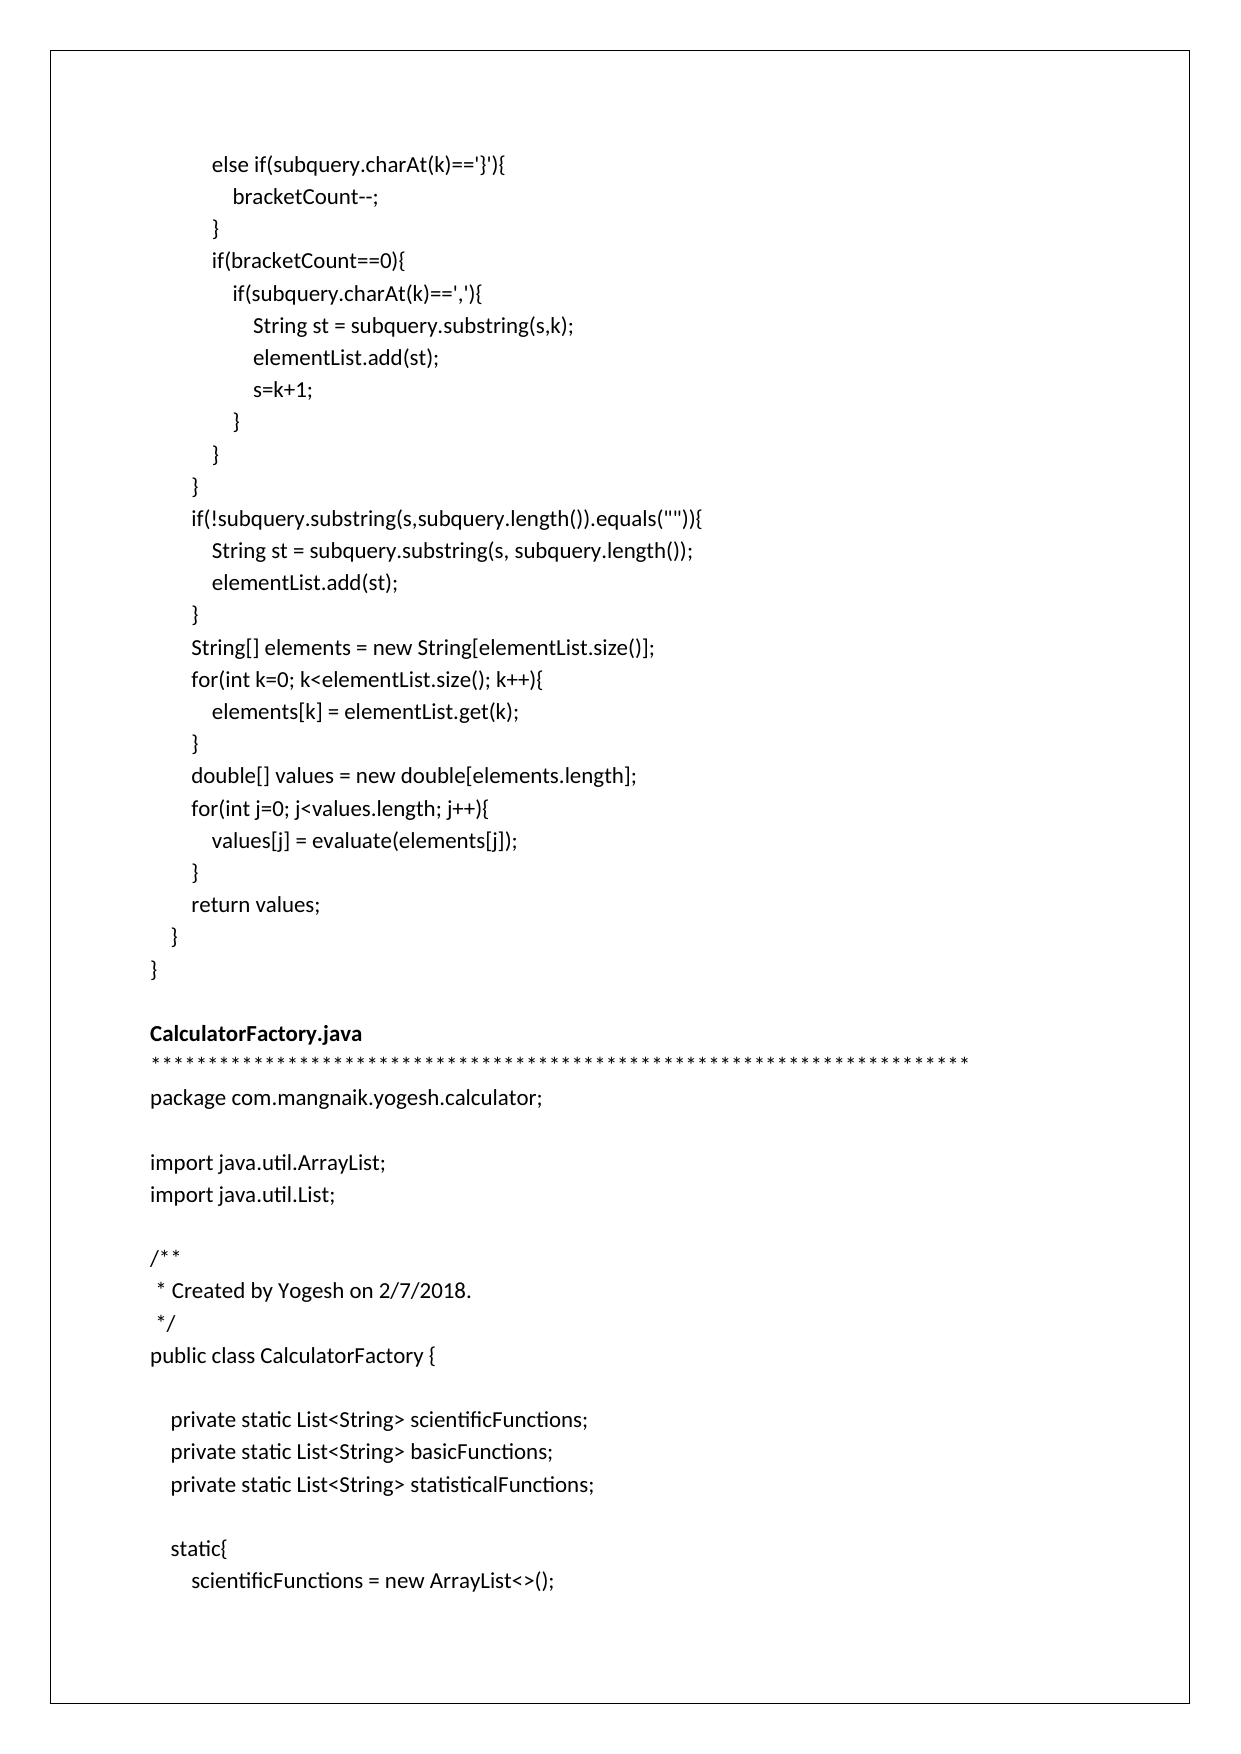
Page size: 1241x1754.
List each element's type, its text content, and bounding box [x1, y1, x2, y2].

text } [150, 440, 1090, 468]
text public class CalculatorFactory { [150, 1341, 1090, 1369]
text } [150, 922, 1090, 951]
text double[] values = new double[elements.length]; [150, 762, 1090, 789]
text private static List<String> statisticalFunctions; [150, 1470, 1090, 1498]
text } [150, 729, 1090, 757]
text bracketCount--; [150, 182, 1090, 210]
text private static List<String> scientificFunctions; [150, 1405, 1090, 1433]
text elementList.add(st); [150, 568, 1090, 596]
text scientificFunctions = new ArrayList<>(); [150, 1566, 1090, 1594]
text return values; [150, 890, 1090, 918]
text String st = subquery.substring(s, subquery.length()); [150, 536, 1090, 564]
text } [150, 407, 1090, 436]
text ************************************************************************ [150, 1051, 1090, 1079]
text static{ [150, 1534, 1090, 1562]
text String[] elements = new String[elementList.size()]; [150, 633, 1090, 661]
text } [150, 858, 1090, 886]
text import java.util.List; [150, 1180, 1090, 1208]
text elements[k] = elementList.get(k); [150, 697, 1090, 725]
text * Created by Yogesh on 2/7/2018. [150, 1277, 1090, 1304]
text } [150, 601, 1090, 629]
text values[j] = evaluate(elements[j]); [150, 826, 1090, 854]
text for(int k=0; k<elementList.size(); k++){ [150, 665, 1090, 693]
text /** [150, 1244, 1090, 1272]
text elementList.add(st); [150, 343, 1090, 371]
text } [150, 955, 1090, 983]
text } [150, 472, 1090, 500]
text String st = subquery.substring(s,k); [150, 311, 1090, 339]
text */ [150, 1309, 1090, 1337]
text import java.util.ArrayList; [150, 1148, 1090, 1176]
text if(subquery.charAt(k)==','){ [150, 279, 1090, 307]
text for(int j=0; j<values.length; j++){ [150, 794, 1090, 822]
text private static List<String> basicFunctions; [150, 1437, 1090, 1466]
text if(!subquery.substring(s,subquery.length()).equals("")){ [150, 504, 1090, 532]
text } [150, 214, 1090, 242]
text s=k+1; [150, 375, 1090, 403]
text CalculatorFactory.java [150, 1019, 1090, 1047]
text else if(subquery.charAt(k)=='}'){ [150, 150, 1090, 178]
text if(bracketCount==0){ [150, 247, 1090, 274]
text package com.mangnaik.yogesh.calculator; [150, 1083, 1090, 1111]
